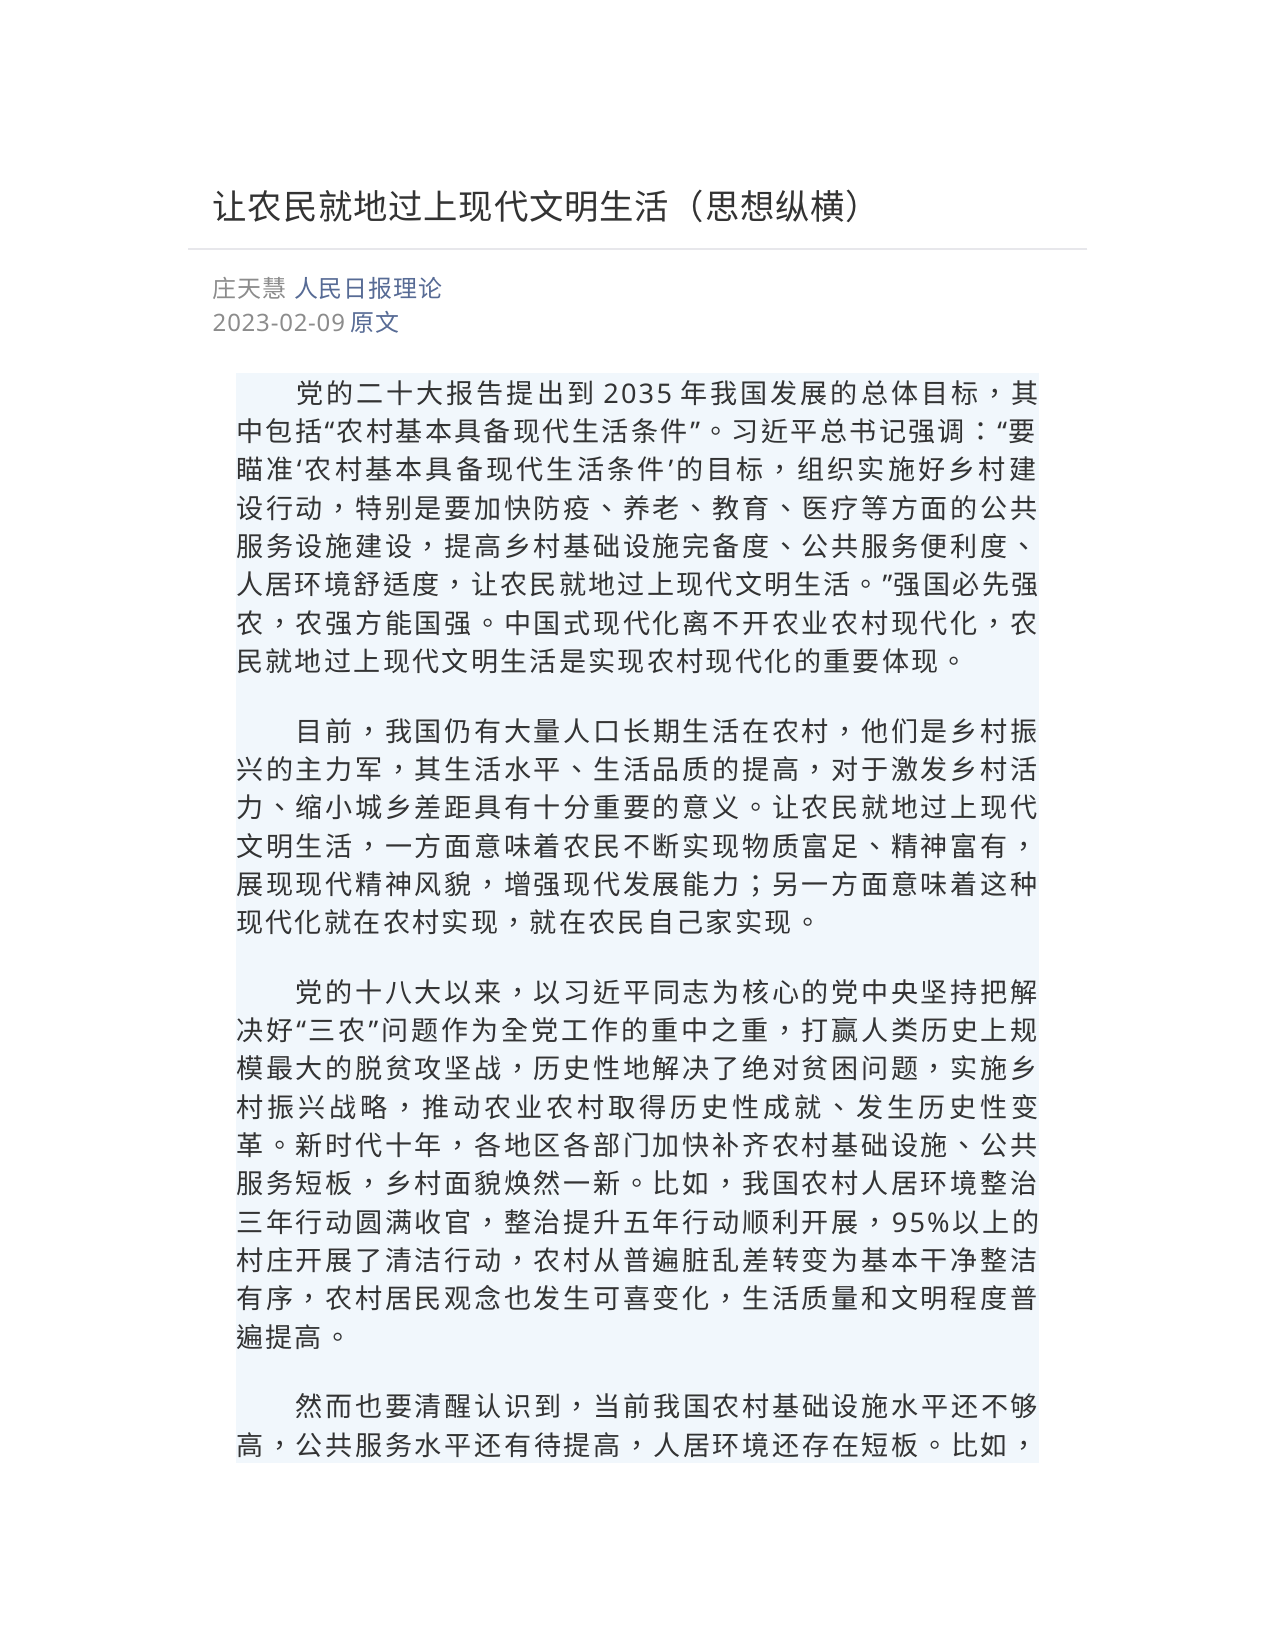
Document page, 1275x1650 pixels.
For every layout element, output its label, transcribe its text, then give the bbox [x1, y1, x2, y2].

text 目前，我国仍有大量人口长期生活在农村，他们是乡村振兴的主力军，其生活水平、生活品质的提高，对于激发乡村活力、缩小城乡差距具有十分重要的意义。让农民就地过上现代文明生活，一方面意味着农民不断实现物质富足、精神富有，展现现代精神风貌，增强现代发展能力；另一方面意味着这种现代化就在农村实现，就在农民自己家实现。 [236, 711, 1039, 941]
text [236, 1386, 1039, 1463]
text 党的十八大以来，以习近平同志为核心的党中央坚持把解决好“三农”问题作为全党工作的重中之重，打赢人类历史上规模最大的脱贫攻坚战，历史性地解决了绝对贫困问题，实施乡村振兴战略，推动农业农村取得历史性成就、发生历史性变革。新时代十年，各地区各部门加快补齐农村基础设施、公共服务短板，乡村面貌焕然一新。比如，我国农村人居环境整治三年行动圆满收官，整治提升五年行动顺利开展，95%以上的村庄开展了清洁行动，农村从普遍脏乱差转变为基本干净整洁有序，农村居民观念也发生可喜变化，生活质量和文明程度普遍提高。 [236, 972, 1039, 1355]
text 党的二十大报告提出到2035年我国发展的总体目标，其中包括“农村基本具备现代生活条件”。习近平总书记强调：“要瞄准‘农村基本具备现代生活条件’的目标，组织实施好乡村建设行动，特别是要加快防疫、养老、教育、医疗等方面的公共服务设施建设，提高乡村基础设施完备度、公共服务便利度、人居环境舒适度，让农民就地过上现代文明生活。”强国必先强农，农强方能国强。中国式现代化离不开农业农村现代化，农民就地过上现代文明生活是实现农村现代化的重要体现。 [236, 373, 1039, 679]
text 2023-02-09原文 发表于 [212, 304, 1062, 338]
title 让农民就地过上现代文明生活（思想纵横） [187, 150, 1087, 250]
list 庄天慧 人民日报理论 [212, 272, 1062, 304]
